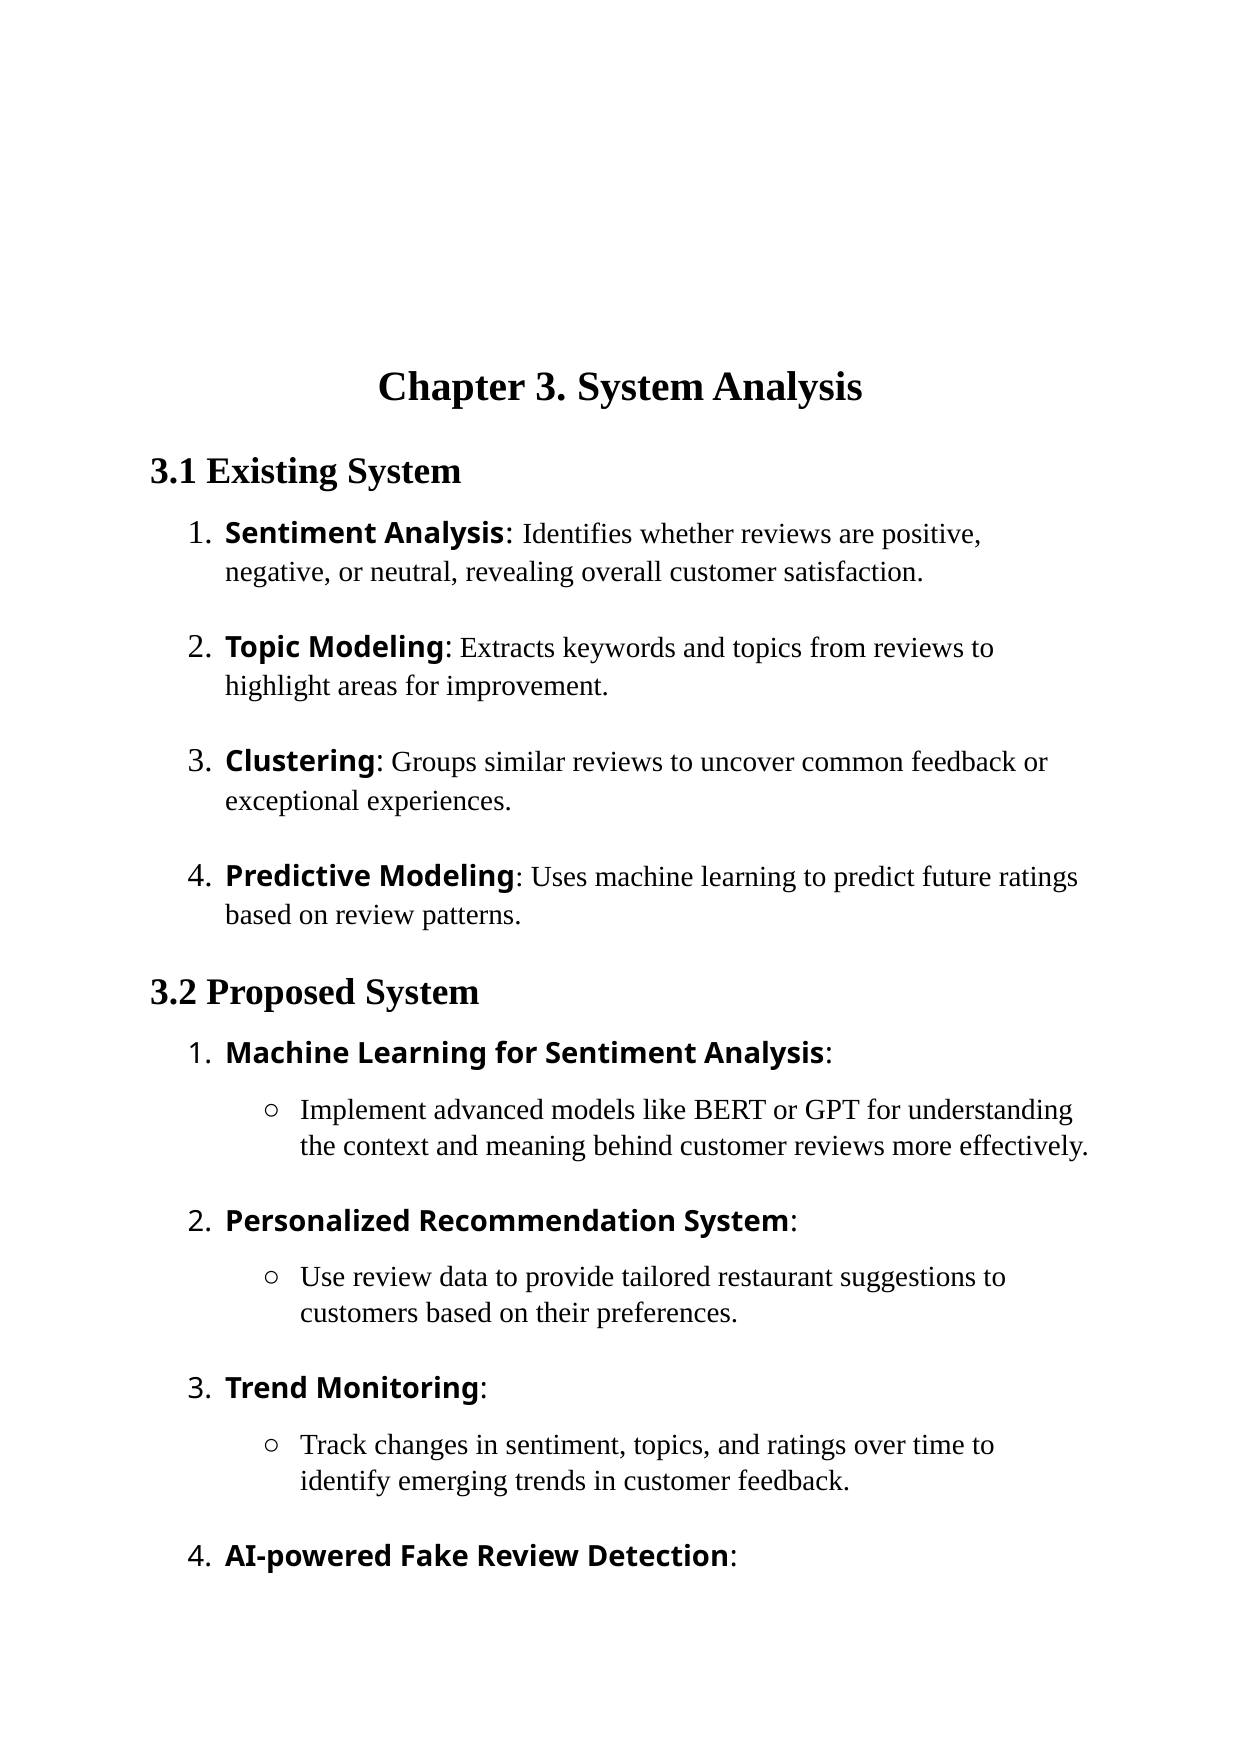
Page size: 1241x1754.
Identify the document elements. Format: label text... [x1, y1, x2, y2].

list Trend Monitoring: [187, 1367, 1090, 1407]
list Use review data to provide tailored restaurant suggestions to customers based on their preferences. [262, 1259, 1090, 1329]
list Track changes in sentiment, topics, and ratings over time to identify emerging trends in customer feedback. [262, 1427, 1090, 1497]
list Sentiment Analysis: Identifies whether reviews are positive, negative, or neutral, revealing overall customer satisfaction. [187, 512, 1090, 588]
list Personalized Recommendation System: [187, 1200, 1090, 1239]
text 3.2 Proposed System [150, 969, 1090, 1012]
list Predictive Modeling: Uses machine learning to predict future ratings based on review patterns. [187, 855, 1090, 931]
list Topic Modeling: Extracts keywords and topics from reviews to highlight areas for improvement. [187, 626, 1090, 702]
list AI-powered Fake Review Detection: [187, 1535, 1090, 1575]
text 3.1 Existing System [150, 449, 1090, 492]
text Chapter 3. System Analysis [150, 361, 1090, 409]
list Clustering: Groups similar reviews to uncover common feedback or exceptional experiences. [187, 741, 1090, 816]
list Machine Learning for Sentiment Analysis: [187, 1032, 1090, 1072]
list Implement advanced models like BERT or GPT for understanding the context and meaning behind customer reviews more effectively. [262, 1092, 1090, 1161]
